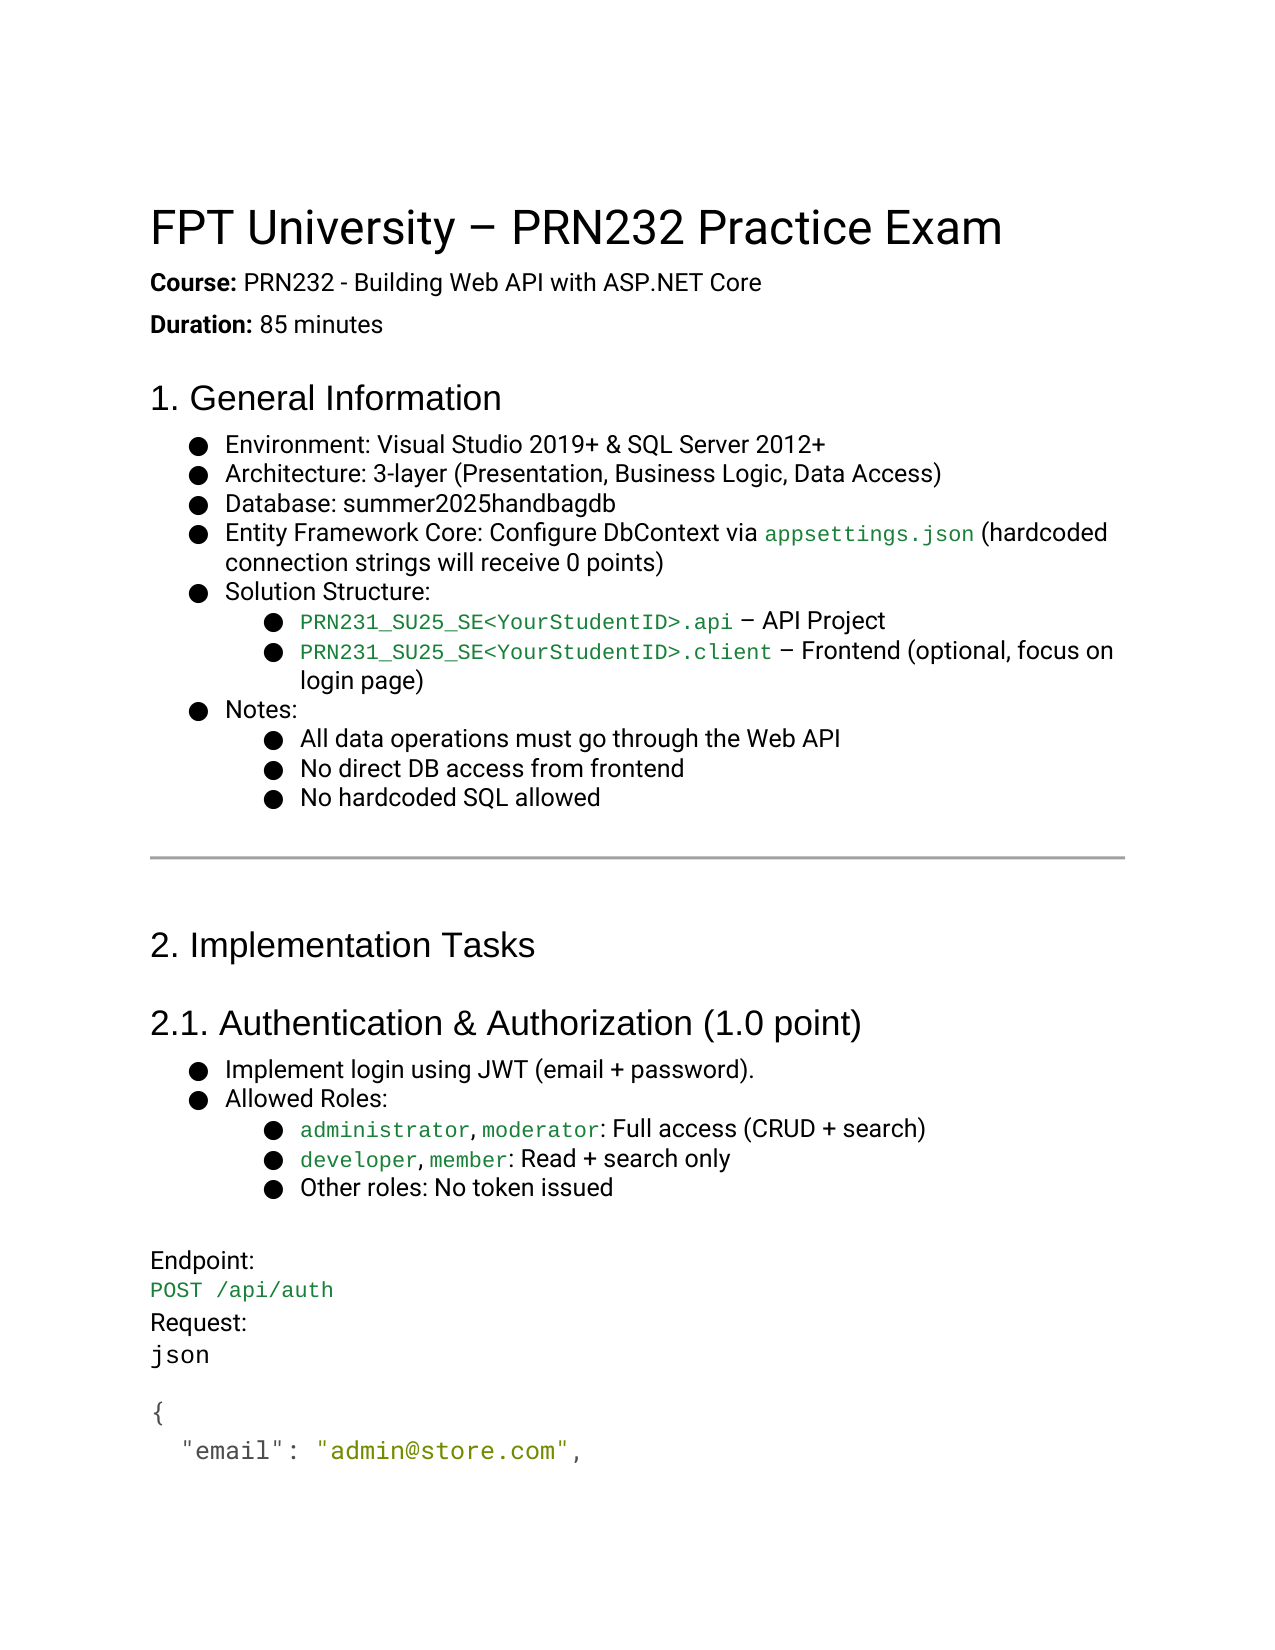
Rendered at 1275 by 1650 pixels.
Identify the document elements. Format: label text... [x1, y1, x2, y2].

text Duration: 85 minutes [150, 310, 1125, 340]
list Solution Structure: [187, 577, 1125, 607]
subtitle 2. Implementation Tasks [150, 924, 1125, 965]
subtitle 2.1. Authentication & Authorization (1.0 point) [150, 1002, 1125, 1043]
list Notes: [187, 695, 1125, 725]
list Architecture: 3-layer (Presentation, Business Logic, Data Access) [187, 460, 1125, 489]
list Allowed Roles: [187, 1085, 1125, 1114]
text Endpoint: POST /api/auth Request: [150, 1247, 1125, 1338]
text json [150, 1342, 1125, 1371]
text "email": "admin@store.com", [150, 1433, 1125, 1467]
list Other roles: No token issued [262, 1173, 1125, 1203]
list Implement login using JWT (email + password). [187, 1055, 1125, 1085]
list administrator, moderator: Full access (CRUD + search) [262, 1114, 1125, 1144]
list Database: summer2025handbagdb [187, 489, 1125, 518]
list No direct DB access from frontend [262, 754, 1125, 783]
subtitle FPT University – PRN232 Practice Exam [150, 200, 1125, 256]
list PRN231_SU25_SE<YourStudentID>.client – Frontend (optional, focus on login page) [262, 636, 1125, 695]
subtitle 1. General Information [150, 377, 1125, 418]
list PRN231_SU25_SE<YourStudentID>.api – API Project [262, 607, 1125, 636]
list Entity Framework Core: Configure DbContext via appsettings.json (hardcoded connection strings will receive 0 points) [187, 518, 1125, 577]
list developer, member: Read + search only [262, 1144, 1125, 1173]
list Environment: Visual Studio 2019+ & SQL Server 2012+ [187, 430, 1125, 460]
list All data operations must go through the Web API [262, 725, 1125, 754]
text { [150, 1396, 1125, 1429]
list No hardcoded SQL allowed [262, 783, 1125, 812]
text Course: PRN232 - Building Web API with ASP.NET Core [150, 269, 1125, 298]
